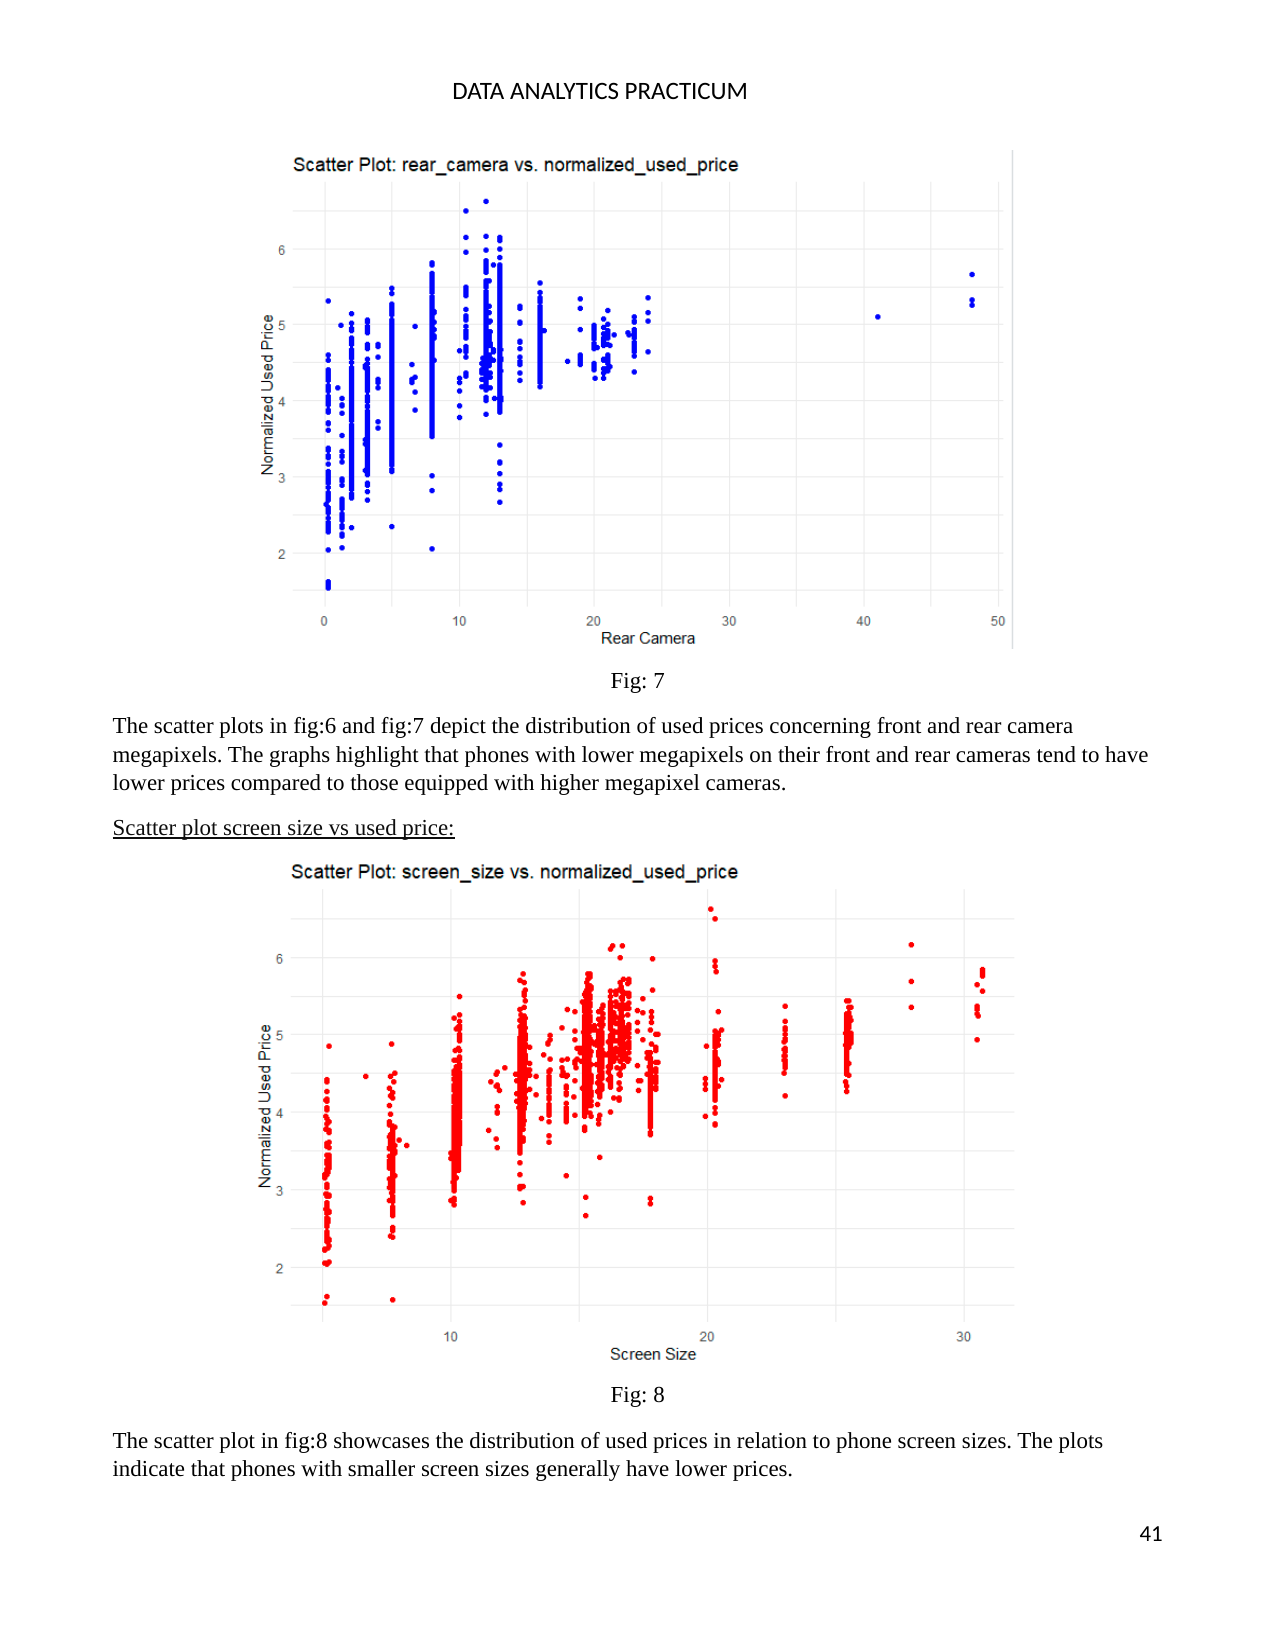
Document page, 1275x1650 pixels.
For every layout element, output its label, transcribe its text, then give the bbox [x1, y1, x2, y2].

text The scatter plot in fig:8 showcases the distribution of used prices in relation to phone screen sizes. The plots indicate that phones with smaller screen sizes generally have lower prices. [112, 1427, 1162, 1481]
text Scatter plot screen size vs used price: [112, 814, 1162, 841]
text The scatter plots in fig:6 and fig:7 depict the distribution of used prices concerning front and rear camera megapixels. The graphs highlight that phones with lower megapixels on their front and rear cameras tend to have lower prices compared to those equipped with higher megapixel cameras. [112, 712, 1162, 796]
text Fig: 8 [112, 1382, 1162, 1408]
text Fig: 7 [112, 667, 1162, 694]
picture [261, 150, 1014, 649]
picture [252, 859, 1023, 1363]
